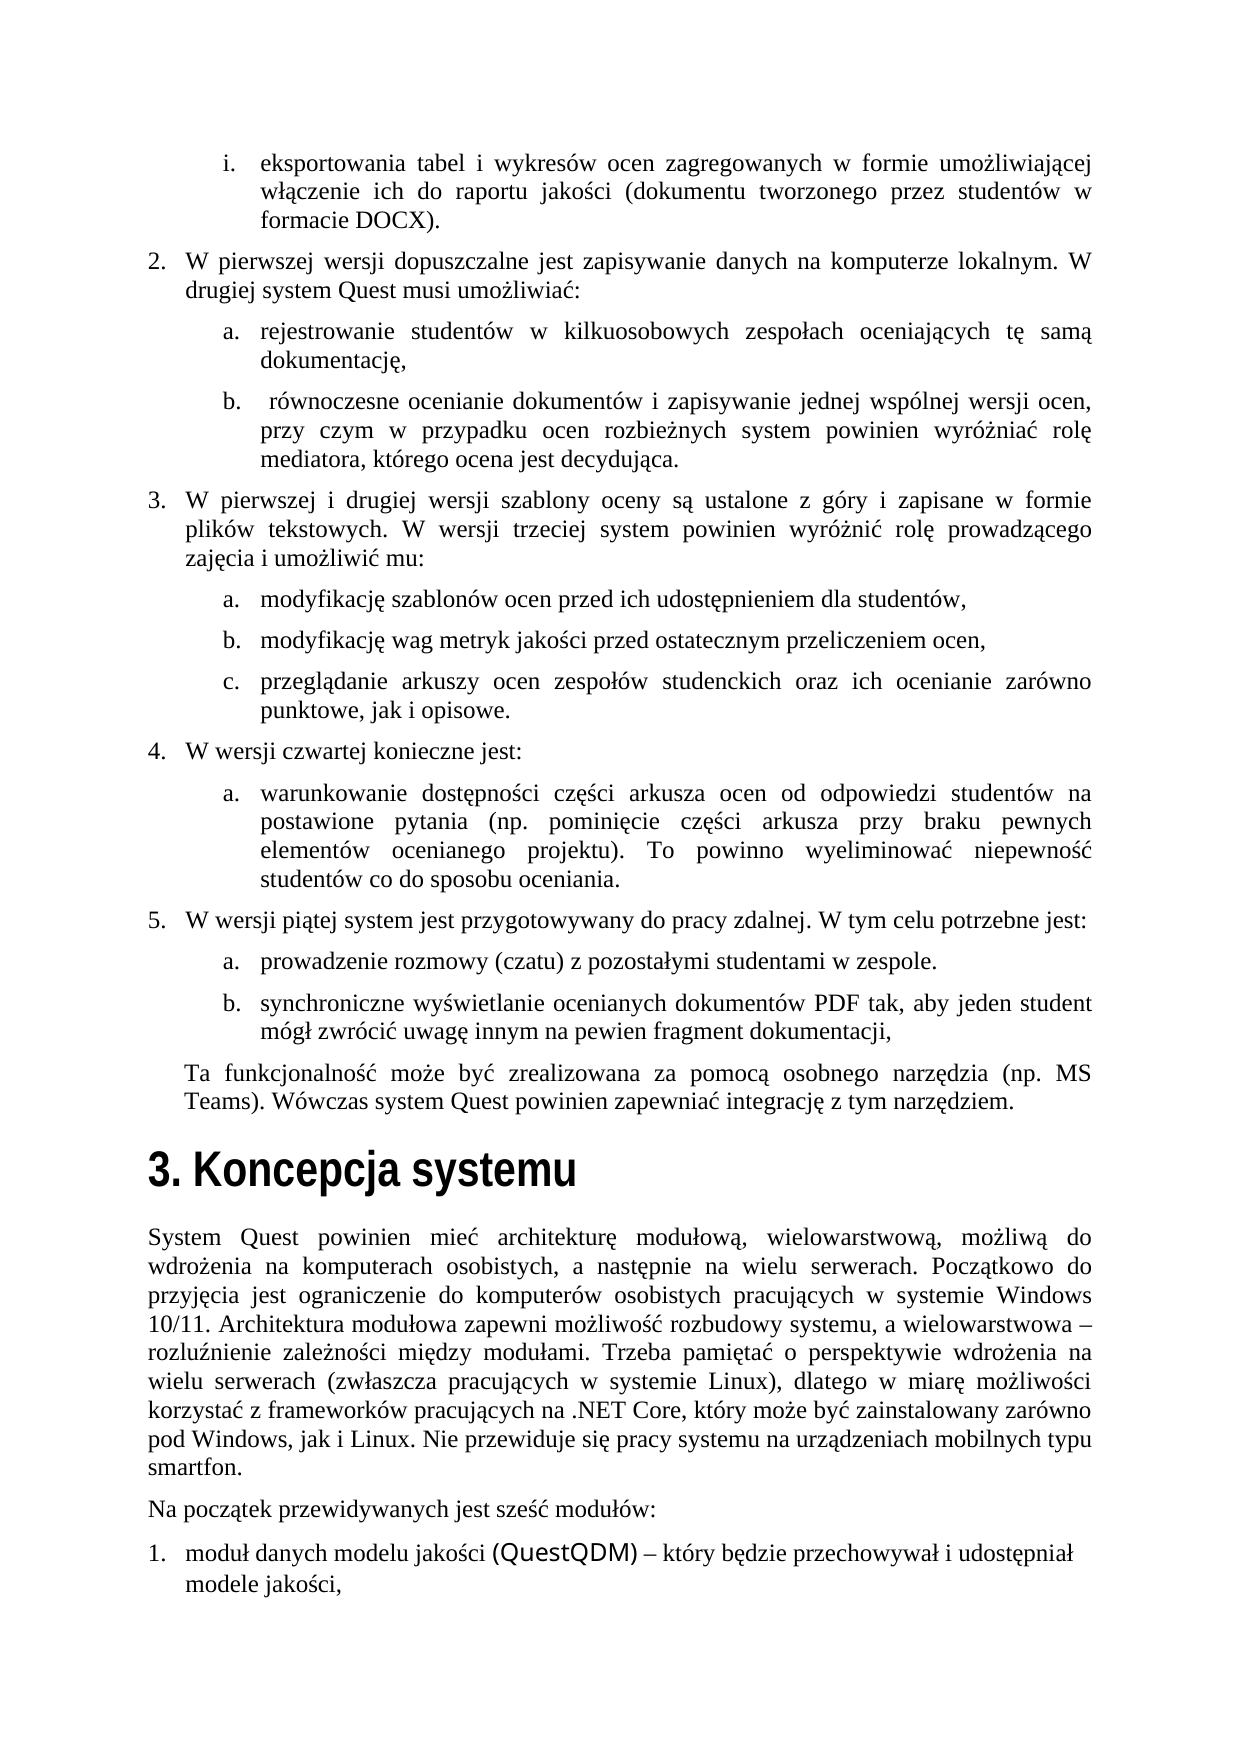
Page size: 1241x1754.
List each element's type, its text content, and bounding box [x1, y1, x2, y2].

list modyfikację wag metryk jakości przed ostatecznym przeliczeniem ocen, [223, 625, 1093, 654]
list przeglądanie arkuszy ocen zespołów studenckich oraz ich ocenianie zarówno punktowe, jak i opisowe. [223, 666, 1093, 724]
list prowadzenie rozmowy (czatu) z pozostałymi studentami w zespole. [223, 946, 1093, 975]
list modyfikację szablonów ocen przed ich udostępnieniem dla studentów, [223, 584, 1093, 613]
list eksportowania tabel i wykresów ocen zagregowanych w formie umożliwiającej włączenie ich do raportu jakości (dokumentu tworzonego przez studentów w formacie DOCX). [223, 148, 1093, 234]
list W wersji piątej system jest przygotowywany do pracy zdalnej. W tym celu potrzebne jest: [148, 905, 1093, 934]
text System Quest powinien mieć architekturę modułową, wielowarstwową, możliwą do wdrożenia na komputerach osobistych, a następnie na wielu serwerach. Początkowo do przyjęcia jest ograniczenie do komputerów osobistych pracujących w systemie Windows 10/11. Architektura modułowa zapewni możliwość rozbudowy systemu, a wielowarstwowa – rozluźnienie zależności między modułami. Trzeba pamiętać o perspektywie wdrożenia na wielu serwerach (zwłaszcza pracujących w systemie Linux), dlatego w miarę możliwości korzystać z frameworków pracujących na .NET Core, który może być zainstalowany zarówno pod Windows, jak i Linux. Nie przewiduje się pracy systemu na urządzeniach mobilnych typu smartfon. [148, 1222, 1093, 1481]
list równoczesne ocenianie dokumentów i zapisywanie jednej wspólnej wersji ocen, przy czym w przypadku ocen rozbieżnych system powinien wyróżniać rolę mediatora, którego ocena jest decydująca. [223, 386, 1093, 473]
list W pierwszej wersji dopuszczalne jest zapisywanie danych na komputerze lokalnym. W drugiej system Quest musi umożliwiać: [148, 246, 1093, 304]
text Ta funkcjonalność może być zrealizowana za pomocą osobnego narzędzia (np. MS Teams). Wówczas system Quest powinien zapewniać integrację z tym narzędziem. [184, 1058, 1093, 1115]
subtitle Koncepcja systemu [148, 1140, 1093, 1197]
list W pierwszej i drugiej wersji szablony oceny są ustalone z góry i zapisane w formie plików tekstowych. W wersji trzeciej system powinien wyróżnić rolę prowadzącego zajęcia i umożliwić mu: [148, 485, 1093, 571]
list synchroniczne wyświetlanie ocenianych dokumentów PDF tak, aby jeden student mógł zwrócić uwagę innym na pewien fragment dokumentacji, [223, 988, 1093, 1045]
list rejestrowanie studentów w kilkuosobowych zespołach oceniających tę samą dokumentację, [223, 316, 1093, 374]
list moduł danych modelu jakości (QuestQDM) – który będzie przechowywał i udostępniał modele jakości, [148, 1535, 1093, 1598]
text Na początek przewidywanych jest sześć modułów: [148, 1494, 1093, 1522]
list warunkowanie dostępności części arkusza ocen od odpowiedzi studentów na postawione pytania (np. pominięcie części arkusza przy braku pewnych elementów ocenianego projektu). To powinno wyeliminować niepewność studentów co do sposobu oceniania. [223, 778, 1093, 893]
list W wersji czwartej konieczne jest: [148, 736, 1093, 765]
